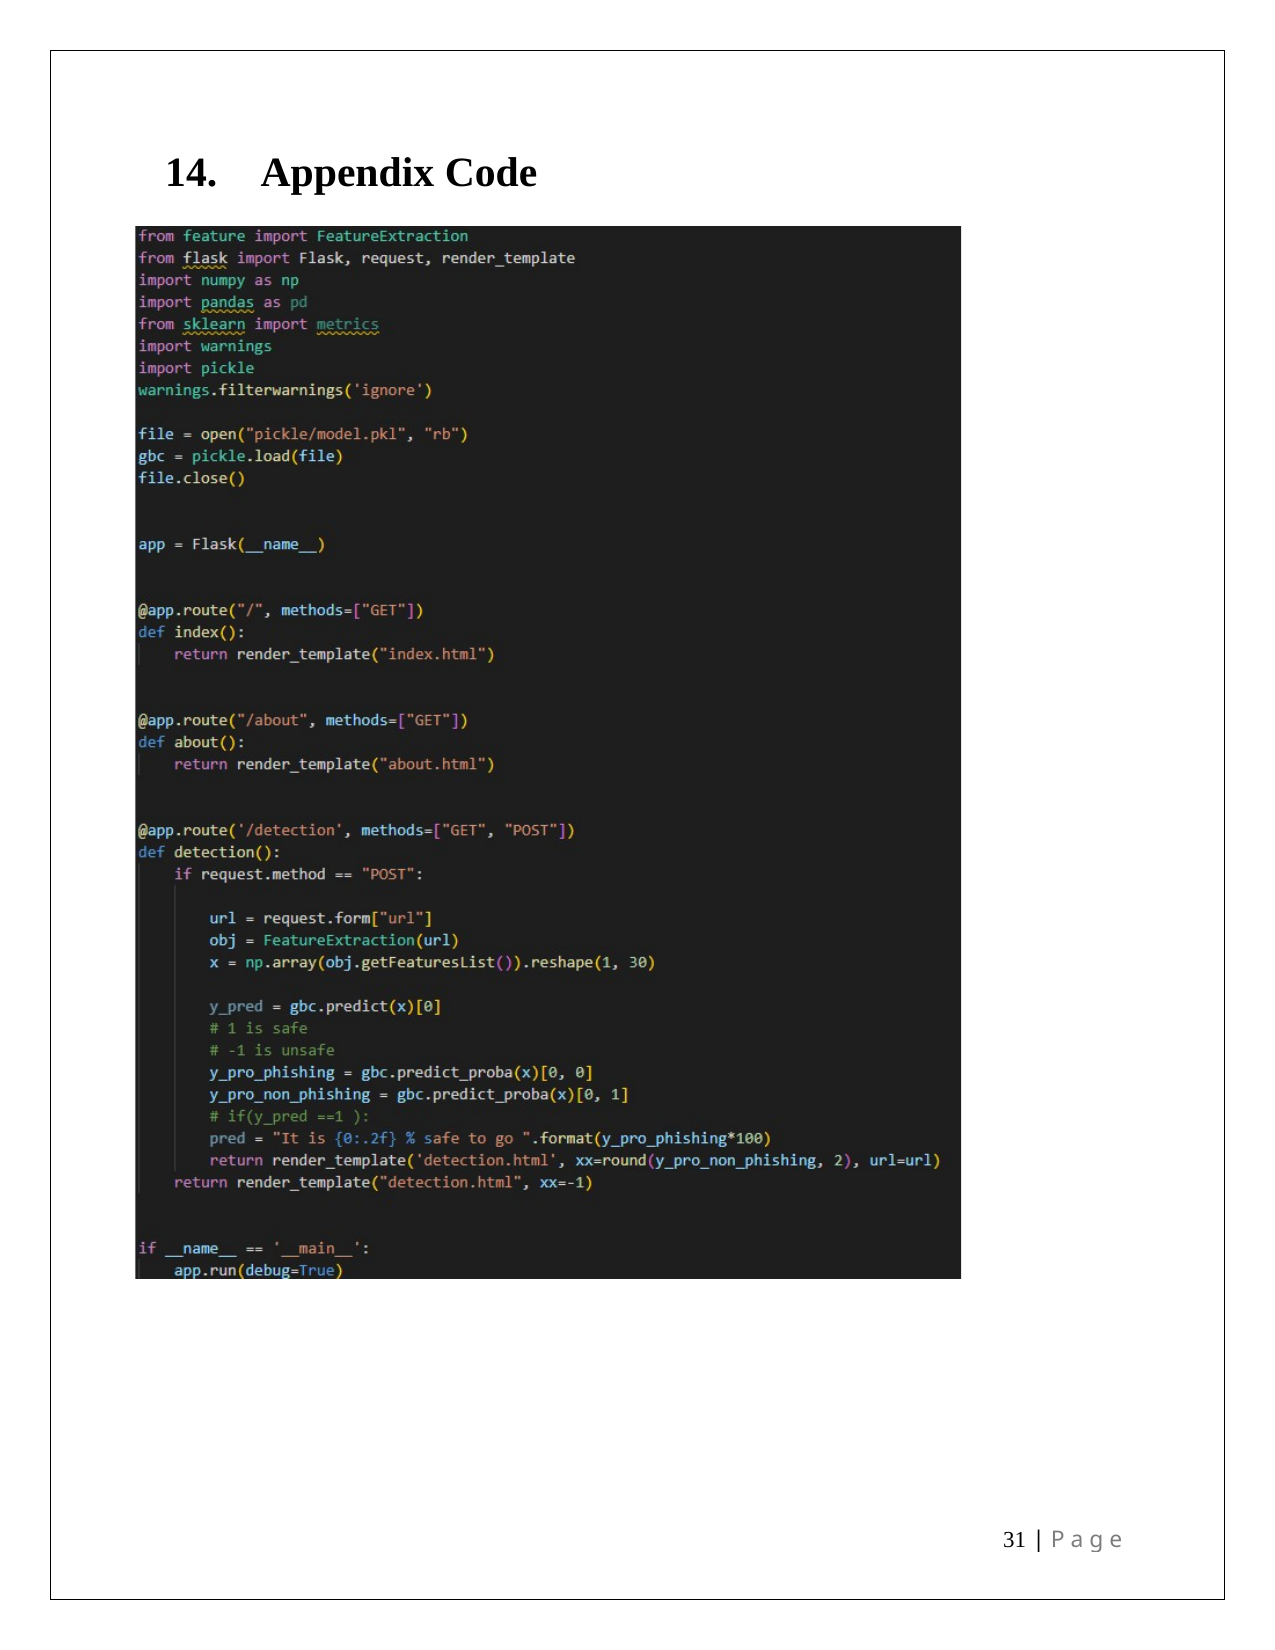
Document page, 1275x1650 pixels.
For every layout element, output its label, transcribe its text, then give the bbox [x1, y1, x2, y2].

list Appendix Code [165, 148, 1154, 196]
picture [135, 226, 962, 1279]
